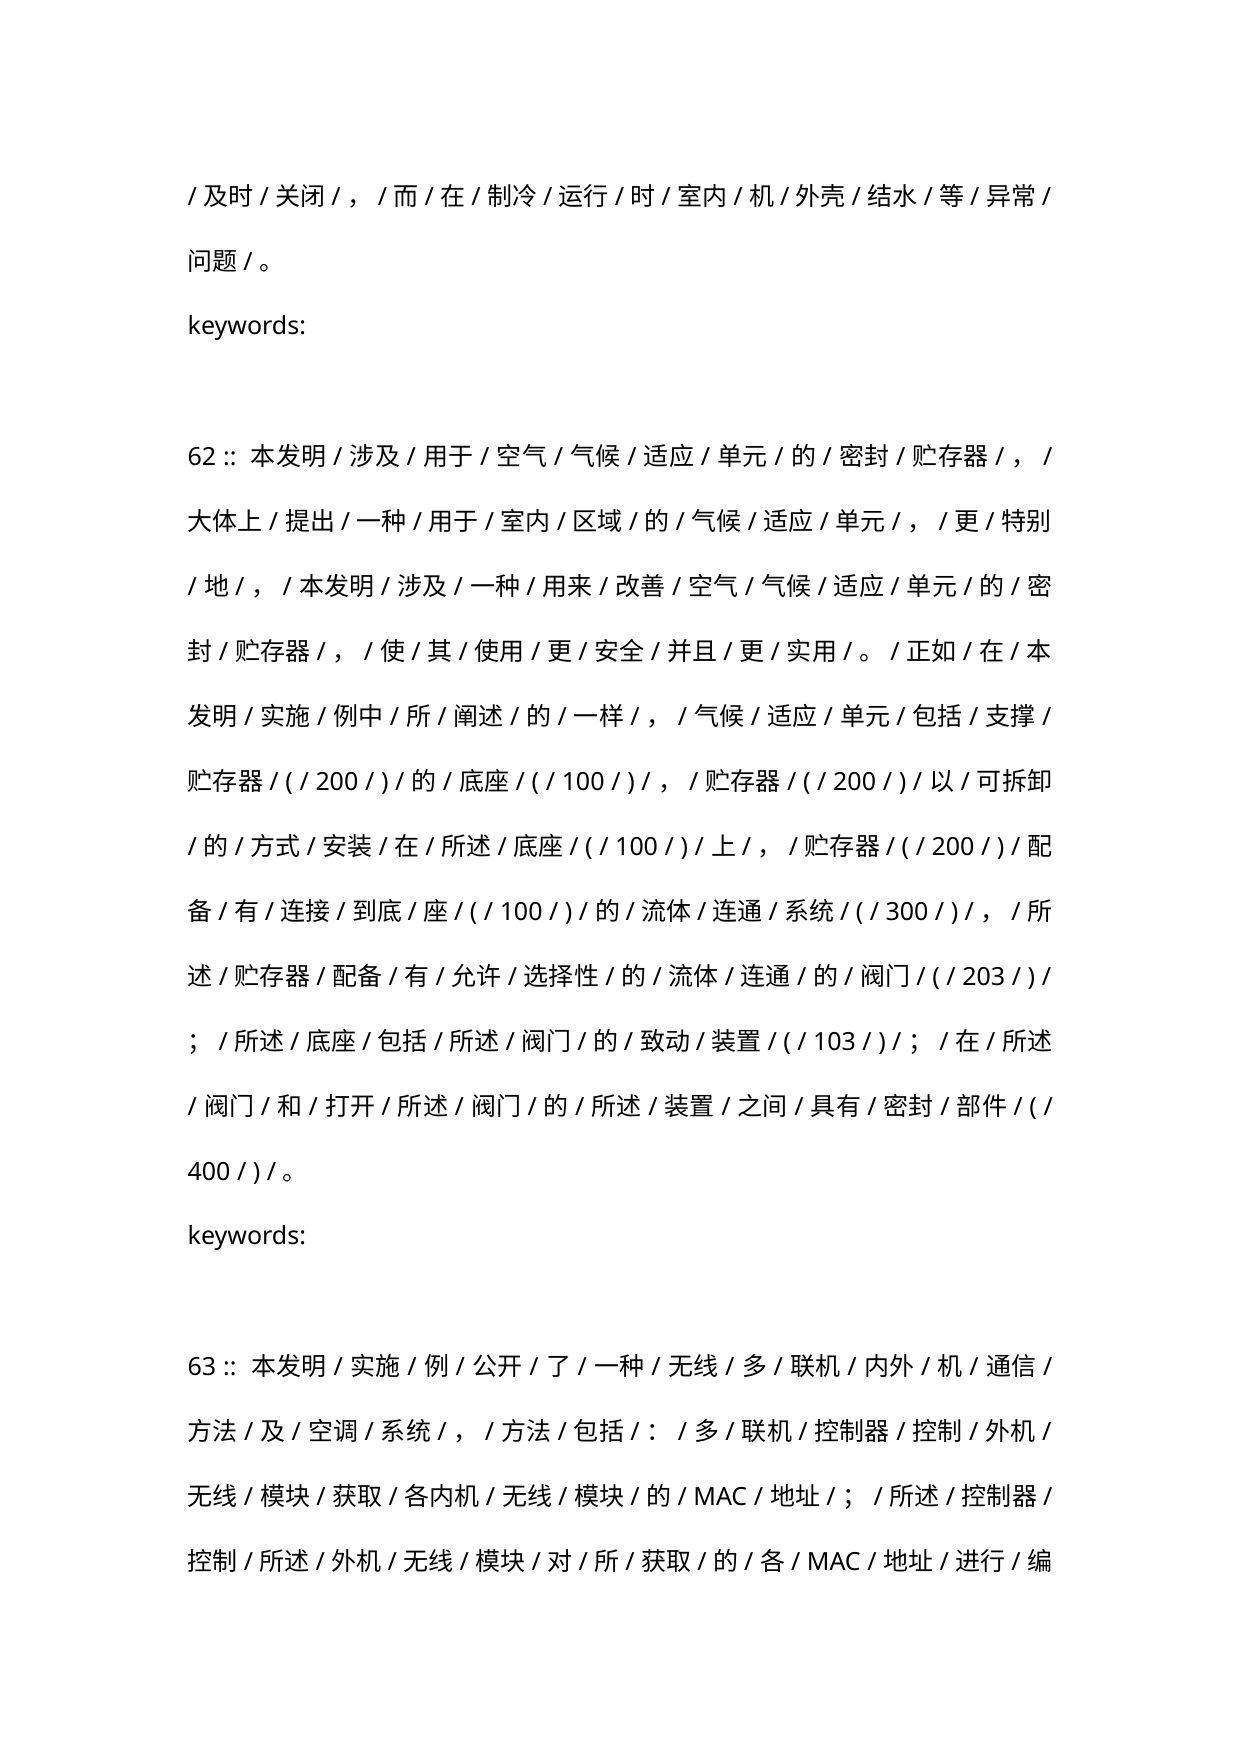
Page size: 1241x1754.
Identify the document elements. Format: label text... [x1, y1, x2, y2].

text 62 :: 本发明 / 涉及 / 用于 / 空气 / 气候 / 适应 / 单元 / 的 / 密封 / 贮存器 / ， / 大体上 / 提出 / 一种 / 用于 / 室内 / 区域 / 的 / 气候 / 适应 / 单元 / ， / 更 / 特别 / 地 / ， / 本发明 / 涉及 / 一种 / 用来 / 改善 / 空气 / 气候 / 适应 / 单元 / 的 / 密封 / 贮存器 / ， / 使 / 其 / 使用 / 更 / 安全 / 并且 / 更 / 实用 / 。 / 正如 / 在 / 本发明 / 实施 / 例中 / 所 / 阐述 / 的 / 一样 / ， / 气候 / 适应 / 单元 / 包括 / 支撑 / 贮存器 / ( / 200 / ) / 的 / 底座 / ( / 100 / ) / ， / 贮存器 / ( / 200 / ) / 以 / 可拆卸 / 的 / 方式 / 安装 / 在 / 所述 / 底座 / ( / 100 / ) / 上 / ， / 贮存器 / ( / 200 / ) / 配备 / 有 / 连接 / 到底 / 座 / ( / 100 / ) / 的 / 流体 / 连通 / 系统 / ( / 300 / ) / ， / 所述 / 贮存器 / 配备 / 有 / 允许 / 选择性 / 的 / 流体 / 连通 / 的 / 阀门 / ( / 203 / ) / ； / 所述 / 底座 / 包括 / 所述 / 阀门 / 的 / 致动 / 装置 / ( / 103 / ) / ； / 在 / 所述 / 阀门 / 和 / 打开 / 所述 / 阀门 / 的 / 所述 / 装置 / 之间 / 具有 / 密封 / 部件 / ( / 400 / ) / 。 [187, 422, 1053, 1202]
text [187, 1332, 1053, 1592]
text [187, 162, 1053, 292]
text keywords: [187, 292, 1053, 357]
text keywords: [187, 1202, 1053, 1267]
